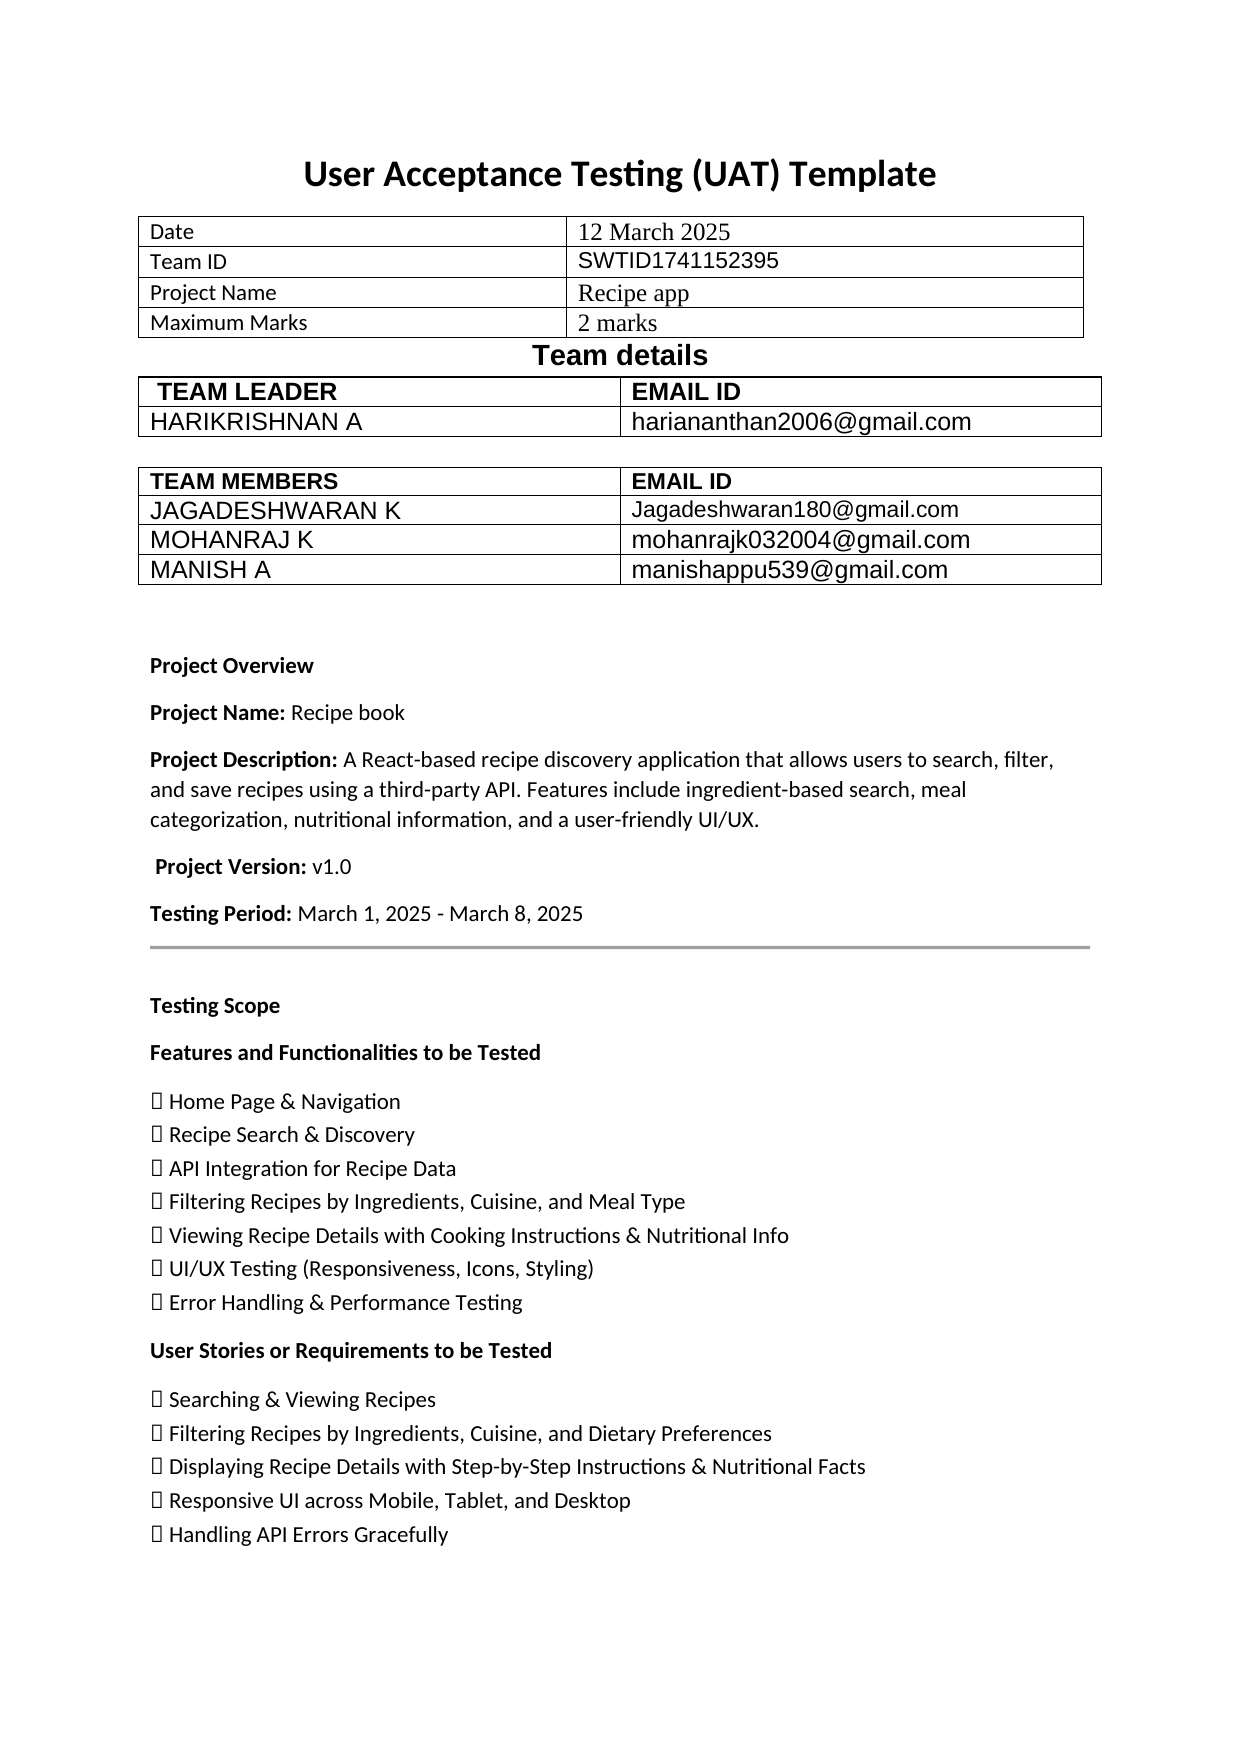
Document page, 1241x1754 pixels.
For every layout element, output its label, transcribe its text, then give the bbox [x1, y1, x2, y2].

table_cell mohanrajk032004@gmail.com [621, 525, 1101, 554]
table_header Date [139, 217, 566, 246]
table_header EMAIL ID [621, 468, 1101, 494]
table_cell Team ID [139, 247, 566, 277]
table_cell HARIKRISHNAN A [139, 407, 620, 436]
text Project Description: A React-based recipe discovery application that allows users to search, filter, and save recipes using a third-party API. Features include ingredient-based search, meal categorization, nutritional information, and a user-friendly UI/UX. [150, 745, 1090, 833]
table_header TEAM MEMBERS [139, 468, 620, 494]
text User Acceptance Testing (UAT) Template [150, 150, 1090, 196]
text Project Name: Recipe book [150, 698, 1090, 726]
table_cell manishappu539@gmail.com [621, 555, 1101, 584]
text Team details [150, 338, 1090, 371]
table_header TEAM LEADER [139, 378, 620, 406]
table_cell JAGADESHWARAN K [139, 496, 620, 524]
text Testing Scope [150, 991, 1090, 1019]
table_header 12 March 2025 [567, 217, 1083, 246]
table_header EMAIL ID [621, 378, 1101, 406]
text Project Version: v1.0 [150, 852, 1090, 880]
table_cell MOHANRAJ K [139, 525, 620, 554]
text Features and Functionalities to be Tested [150, 1038, 1090, 1066]
table_cell Project Name [139, 278, 566, 307]
text 📌 Searching & Viewing Recipes 📌 Filtering Recipes by Ingredients, Cuisine, and Dietary Preferences 📌 Displaying Recipe Details with Step-by-Step Instructions & Nutritional Facts 📌 Responsive UI across Mobile, Tablet, and Desktop 📌 Handling API Errors Gracefully [150, 1383, 1090, 1549]
table_cell Maximum Marks [139, 308, 566, 337]
table_cell Recipe app [567, 278, 1083, 307]
table_cell hariananthan2006@gmail.com [621, 407, 1101, 436]
text Home Page & Navigation Recipe Search & Discovery API Integration for Recipe Data Filtering Recipes by Ingredients, Cuisine, and Meal Type Viewing Recipe Details with Cooking Instructions & Nutritional Info UI/UX Testing (Responsiveness, Icons, Styling) Error Handling & Performance Testing [150, 1085, 1090, 1317]
text Testing Period: March 1, 2025 - March 8, 2025 [150, 899, 1090, 927]
table_cell 2 marks [567, 308, 1083, 337]
table_cell SWTID1741152395 [567, 247, 1083, 277]
text User Stories or Requirements to be Tested [150, 1336, 1090, 1364]
table_cell MANISH A [139, 555, 620, 584]
text Project Overview [150, 651, 1090, 679]
table_cell Jagadeshwaran180@gmail.com [621, 496, 1101, 524]
